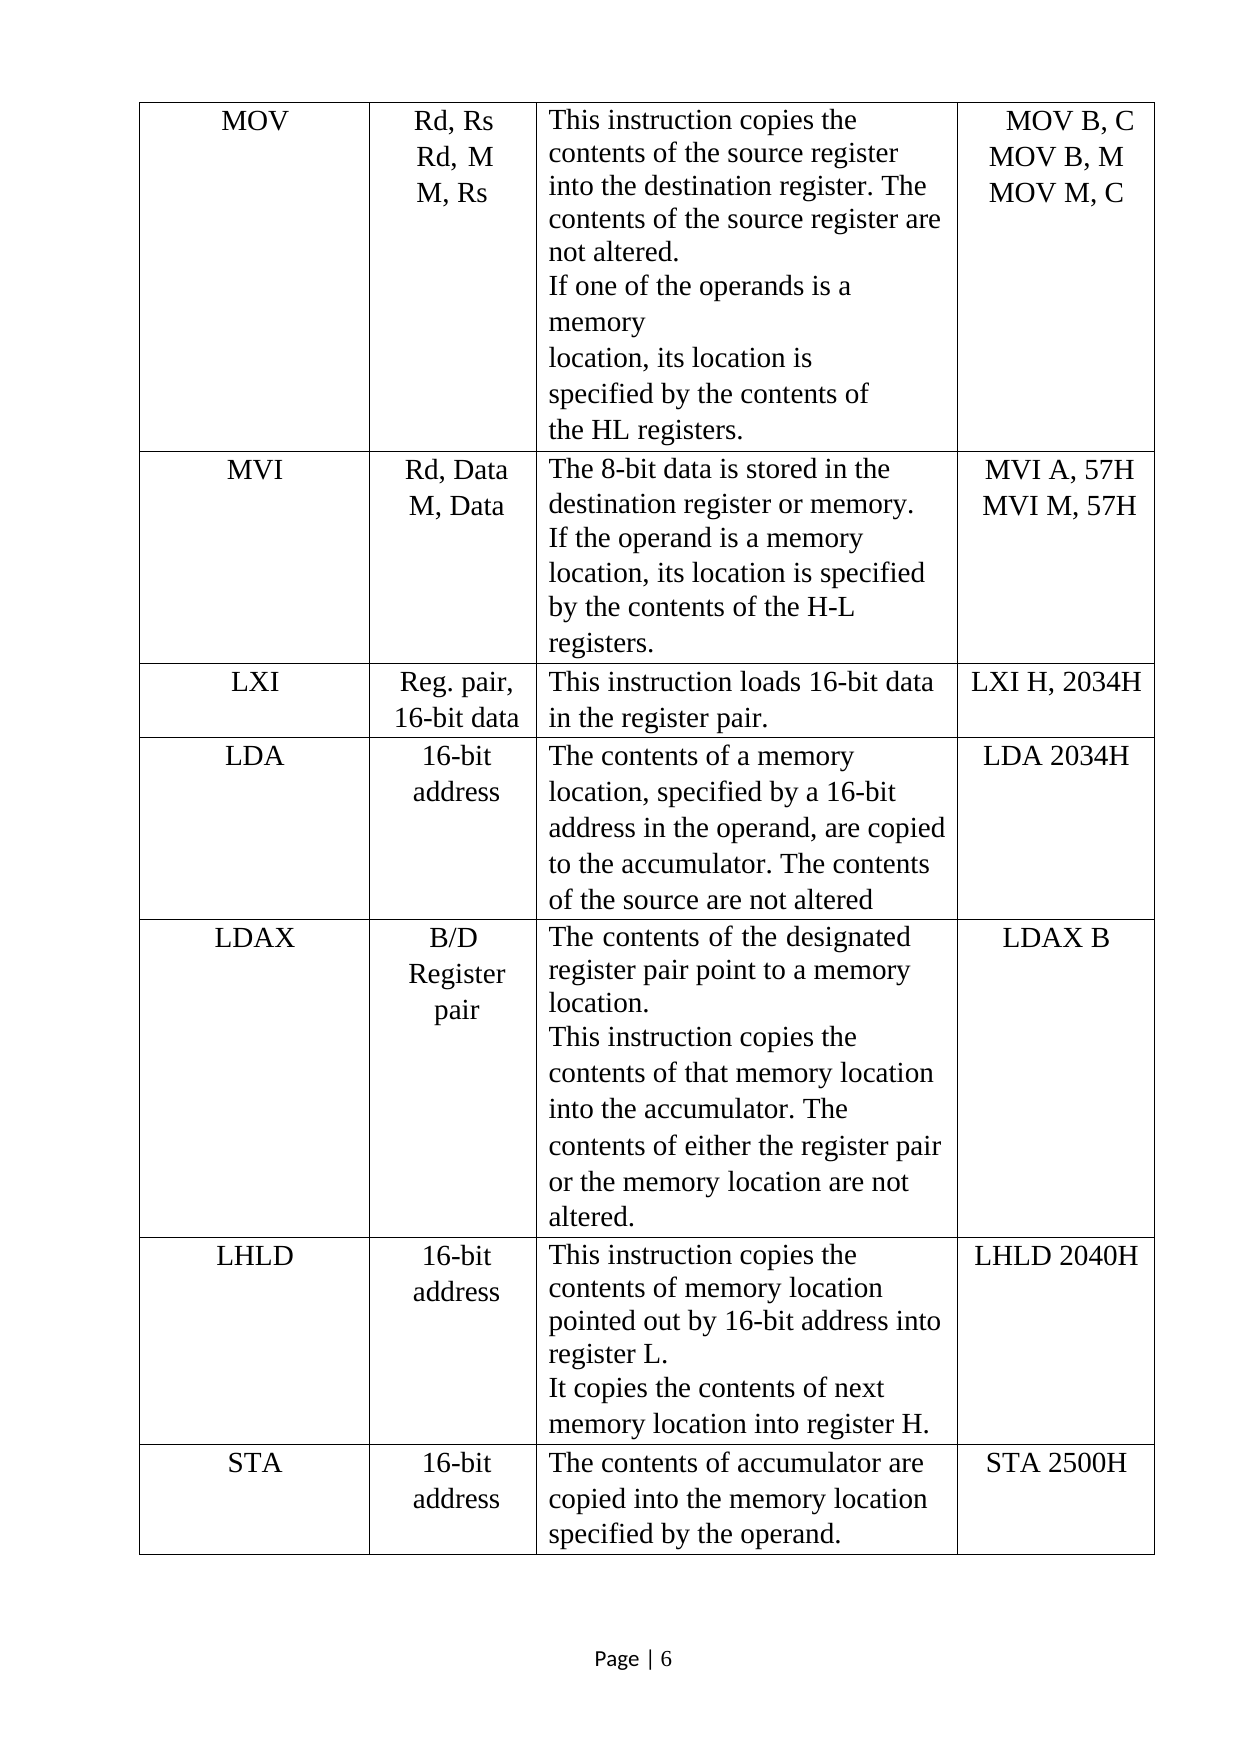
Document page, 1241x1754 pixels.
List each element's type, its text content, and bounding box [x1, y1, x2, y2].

table_cell MVI [140, 452, 369, 663]
table_header Rd, Rs Rd, M M, Rs [370, 103, 536, 451]
table_cell LDAX B [958, 920, 1154, 1237]
table_cell STA 2500H [958, 1445, 1154, 1553]
table_cell LHLD [140, 1238, 369, 1444]
table_cell This instruction copies the contents of memory location pointed out by 16-bit address into register L. It copies the contents of next memory location into register H. [537, 1238, 957, 1444]
table_cell 16-bit address [370, 738, 536, 919]
table_cell 16-bit address [370, 1238, 536, 1444]
table_cell The contents of the designated register pair point to a memory location. This instruction copies the contents of that memory location into the accumulator. The contents of either the register pair or the memory location are not altered. [537, 920, 957, 1237]
table_cell STA [140, 1445, 369, 1553]
table_cell 16-bit address [370, 1445, 536, 1553]
table_cell LDA 2034H [958, 738, 1154, 919]
table_header MOV B, C MOV B, M MOV M, C [958, 103, 1154, 451]
table_cell LDAX [140, 920, 369, 1237]
table_cell MVI A, 57H MVI M, 57H [958, 452, 1154, 663]
table_cell Reg. pair, 16-bit data [370, 664, 536, 737]
table_cell LXI H, 2034H [958, 664, 1154, 737]
table_header MOV [140, 103, 369, 451]
table_cell This instruction loads 16-bit data in the register pair. [537, 664, 957, 737]
table_cell Rd, Data M, Data [370, 452, 536, 663]
table_cell LHLD 2040H [958, 1238, 1154, 1444]
table_cell The 8-bit data is stored in the destination register or memory. If the operand is a memory location, its location is specified by the contents of the H-L registers. [537, 452, 957, 663]
table_cell LXI [140, 664, 369, 737]
table_cell The contents of accumulator are copied into the memory location specified by the operand. [537, 1445, 957, 1553]
table_header This instruction copies the contents of the source register into the destination register. The contents of the source register are not altered. If one of the operands is a memory location, its location is specified by the contents of the HL registers. [537, 103, 957, 451]
table_cell B/D Register pair [370, 920, 536, 1237]
table_cell LDA [140, 738, 369, 919]
table_cell The contents of a memory location, specified by a 16-bit address in the operand, are copied to the accumulator. The contents of the source are not altered [537, 738, 957, 919]
